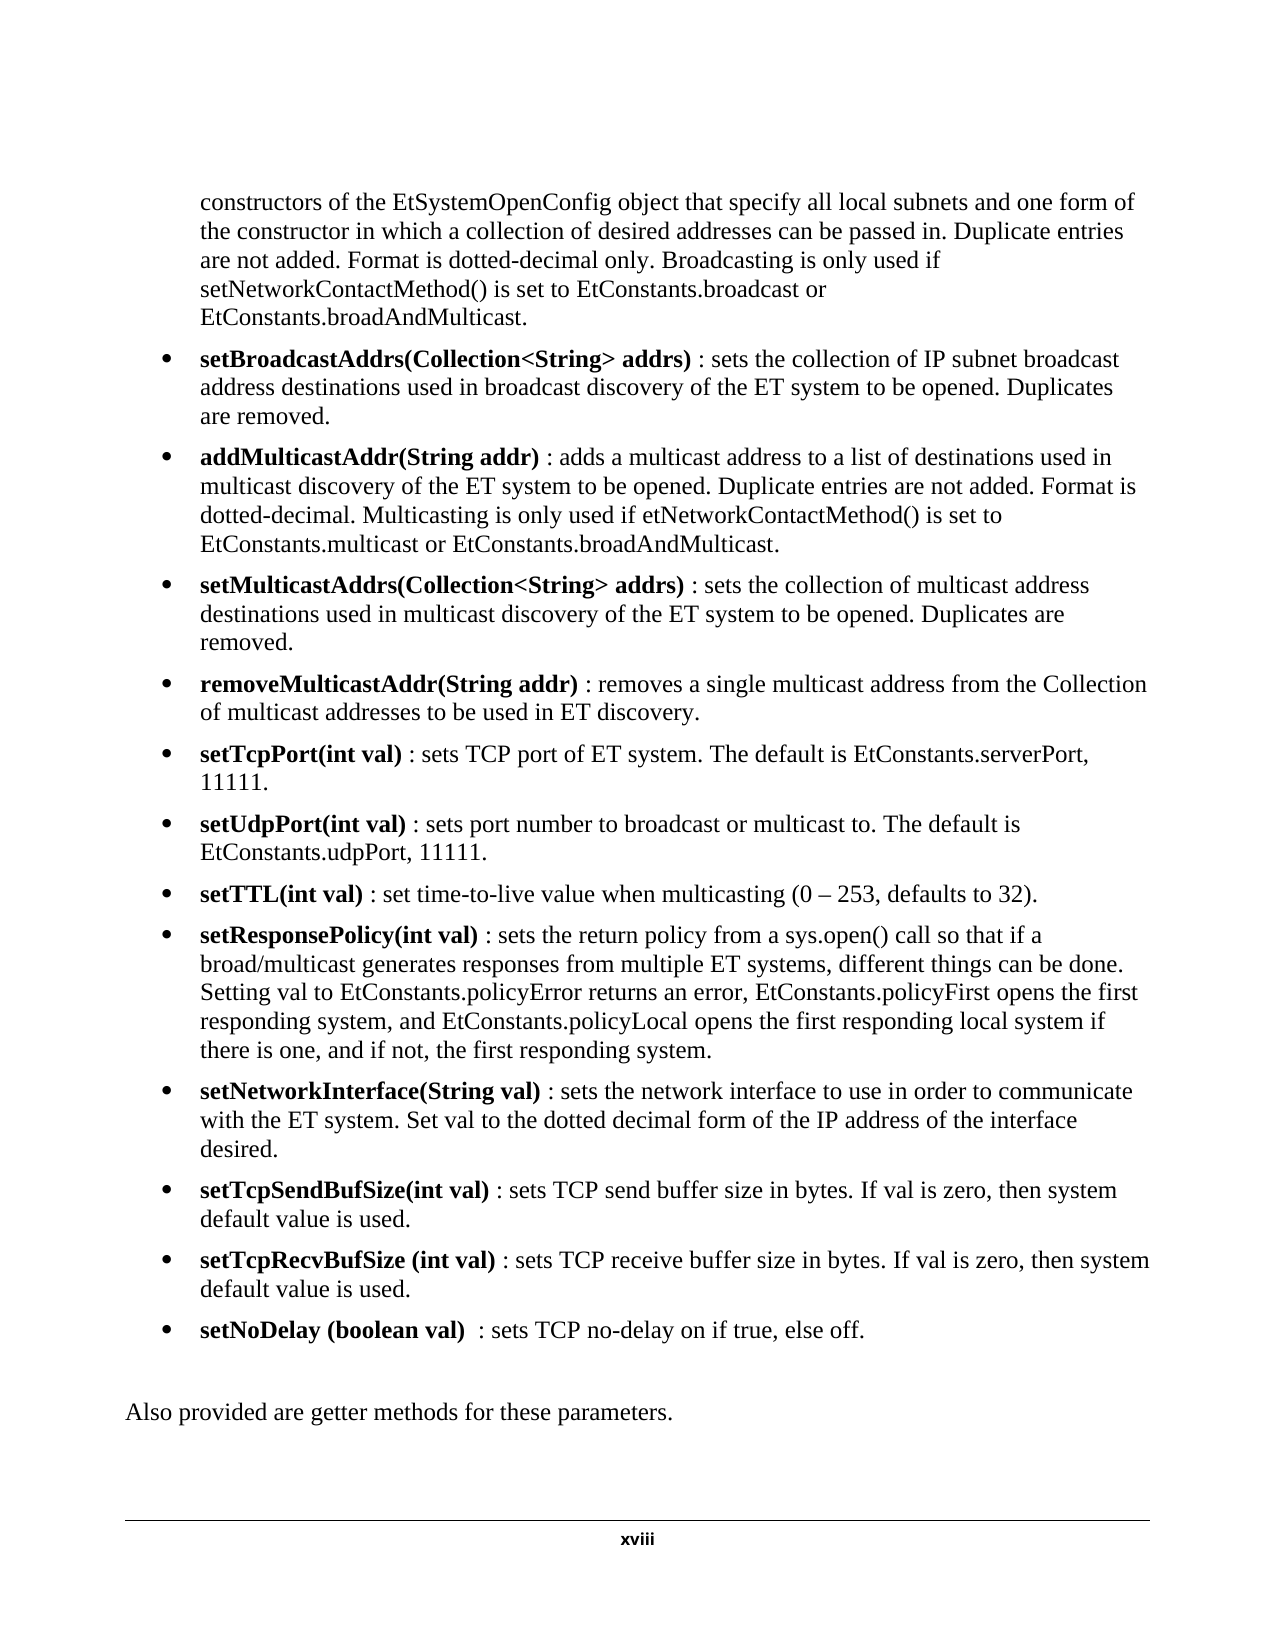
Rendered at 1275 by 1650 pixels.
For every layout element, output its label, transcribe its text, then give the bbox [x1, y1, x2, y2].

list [162, 187, 1150, 331]
list addMulticastAddr(String addr) : adds a multicast address to a list of destinations used in multicast discovery of the ET system to be opened. Duplicate entries are not added. Format is dotted-decimal. Multicasting is only used if etNetworkContactMethod() is set to EtConstants.multicast or EtConstants.broadAndMulticast. [162, 442, 1150, 557]
text Also provided are getter methods for these parameters. [125, 1397, 1150, 1426]
list setUdpPort(int val) : sets port number to broadcast or multicast to. The default is EtConstants.udpPort, 11111. [162, 809, 1150, 866]
list setNetworkInterface(String val) : sets the network interface to use in order to communicate with the ET system. Set val to the dotted decimal form of the IP address of the interface desired. [162, 1076, 1150, 1162]
list setTcpRecvBufSize (int val) : sets TCP receive buffer size in bytes. If val is zero, then system default value is used. [162, 1245, 1150, 1302]
list setResponsePolicy(int val) : sets the return policy from a sys.open() call so that if a broad/multicast generates responses from multiple ET systems, different things can be done. Setting val to EtConstants.policyError returns an error, EtConstants.policyFirst opens the first responding system, and EtConstants.policyLocal opens the first responding local system if there is one, and if not, the first responding system. [162, 920, 1150, 1064]
list setTcpPort(int val) : sets TCP port of ET system. The default is EtConstants.serverPort, 11111. [162, 739, 1150, 796]
list removeMulticastAddr(String addr) : removes a single multicast address from the Collection of multicast addresses to be used in ET discovery. [162, 669, 1150, 726]
list setMulticastAddrs(Collection<String> addrs) : sets the collection of multicast address destinations used in multicast discovery of the ET system to be opened. Duplicates are removed. [162, 570, 1150, 656]
list setNoDelay (boolean val) : sets TCP no-delay on if true, else off. [162, 1315, 1150, 1344]
list setTTL(int val) : set time-to-live value when multicasting (0 – 253, defaults to 32). [162, 879, 1150, 907]
list setTcpSendBufSize(int val) : sets TCP send buffer size in bytes. If val is zero, then system default value is used. [162, 1175, 1150, 1232]
list setBroadcastAddrs(Collection<String> addrs) : sets the collection of IP subnet broadcast address destinations used in broadcast discovery of the ET system to be opened. Duplicates are removed. [162, 344, 1150, 430]
